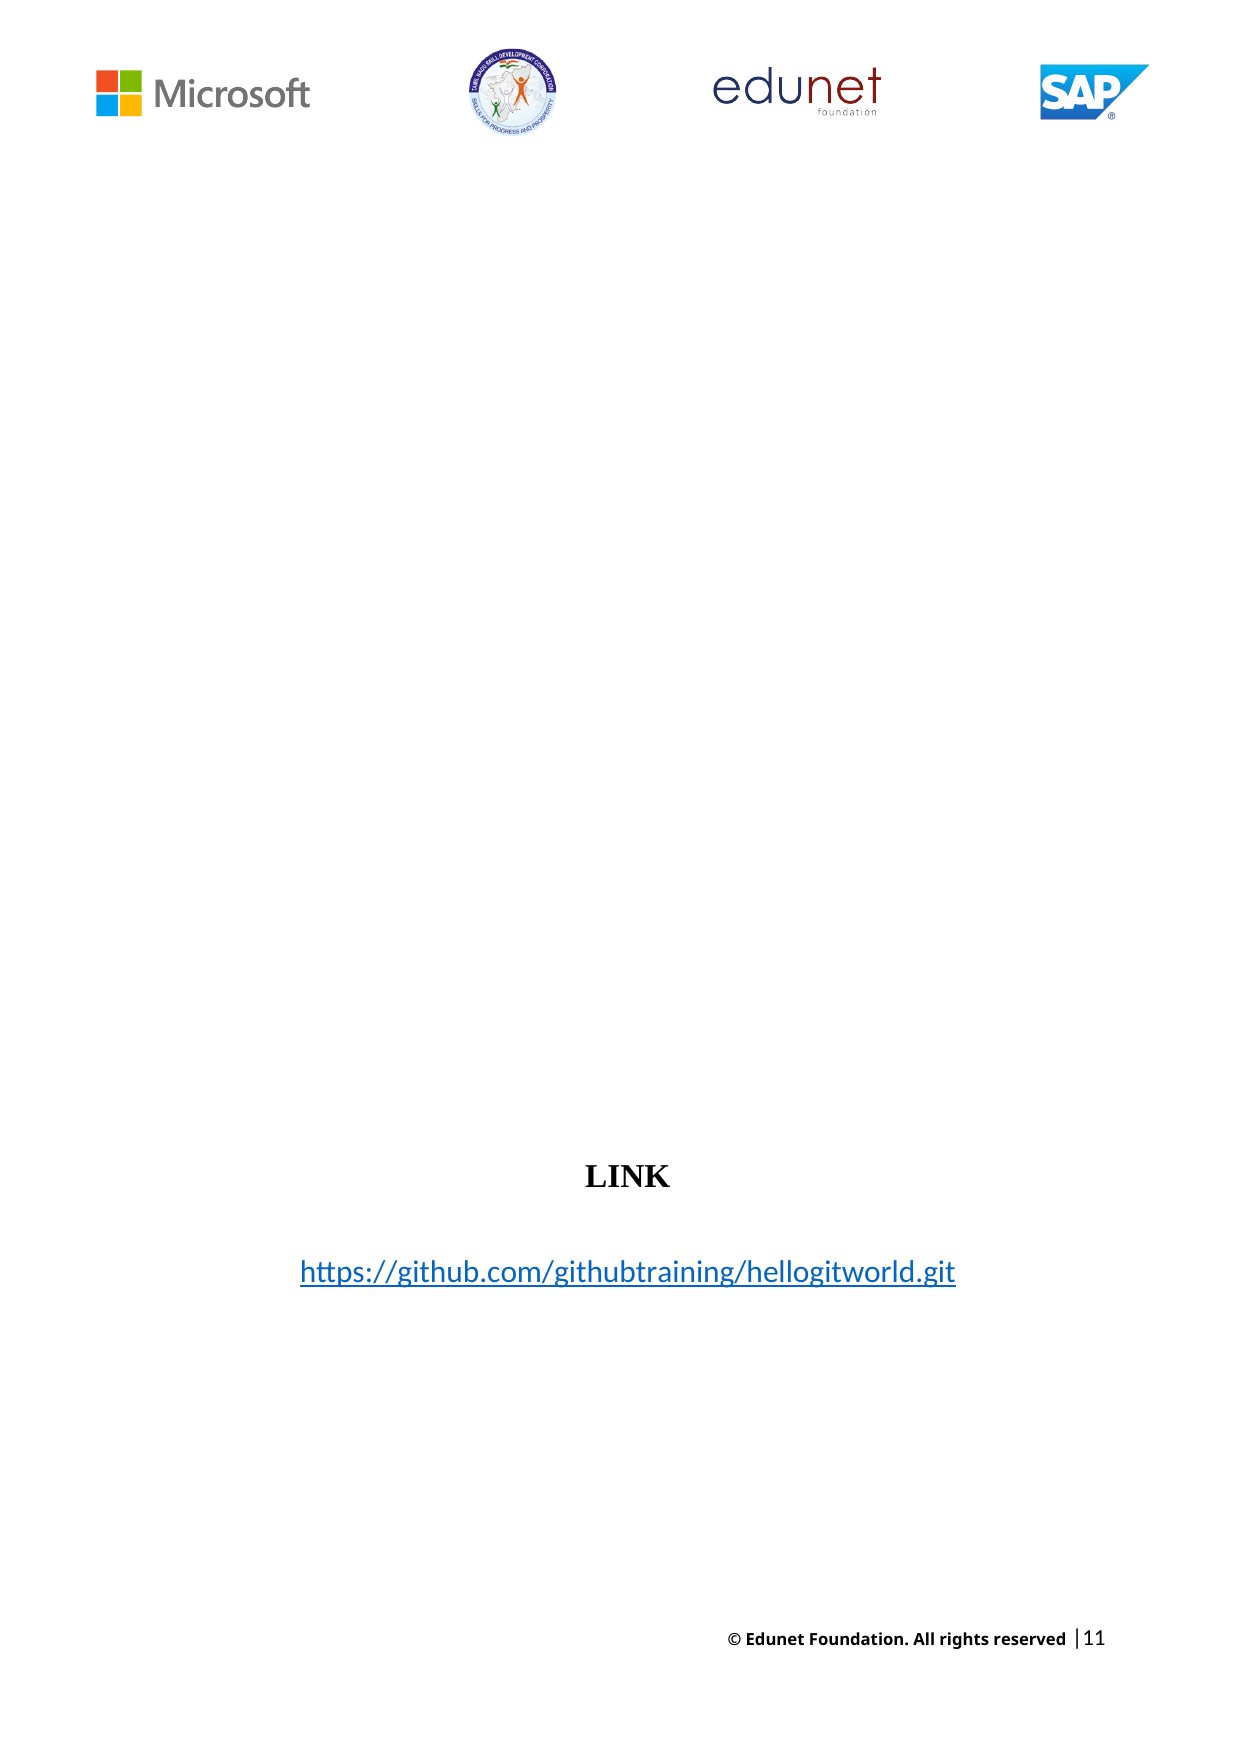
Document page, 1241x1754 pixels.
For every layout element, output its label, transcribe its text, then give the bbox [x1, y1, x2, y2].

picture [91, 65, 316, 121]
picture [706, 60, 889, 122]
text https://github.com/githubtraining/hellogitworld.git [150, 1252, 1105, 1318]
text LINK [150, 1156, 1105, 1194]
picture [466, 45, 558, 137]
picture [1039, 63, 1151, 121]
